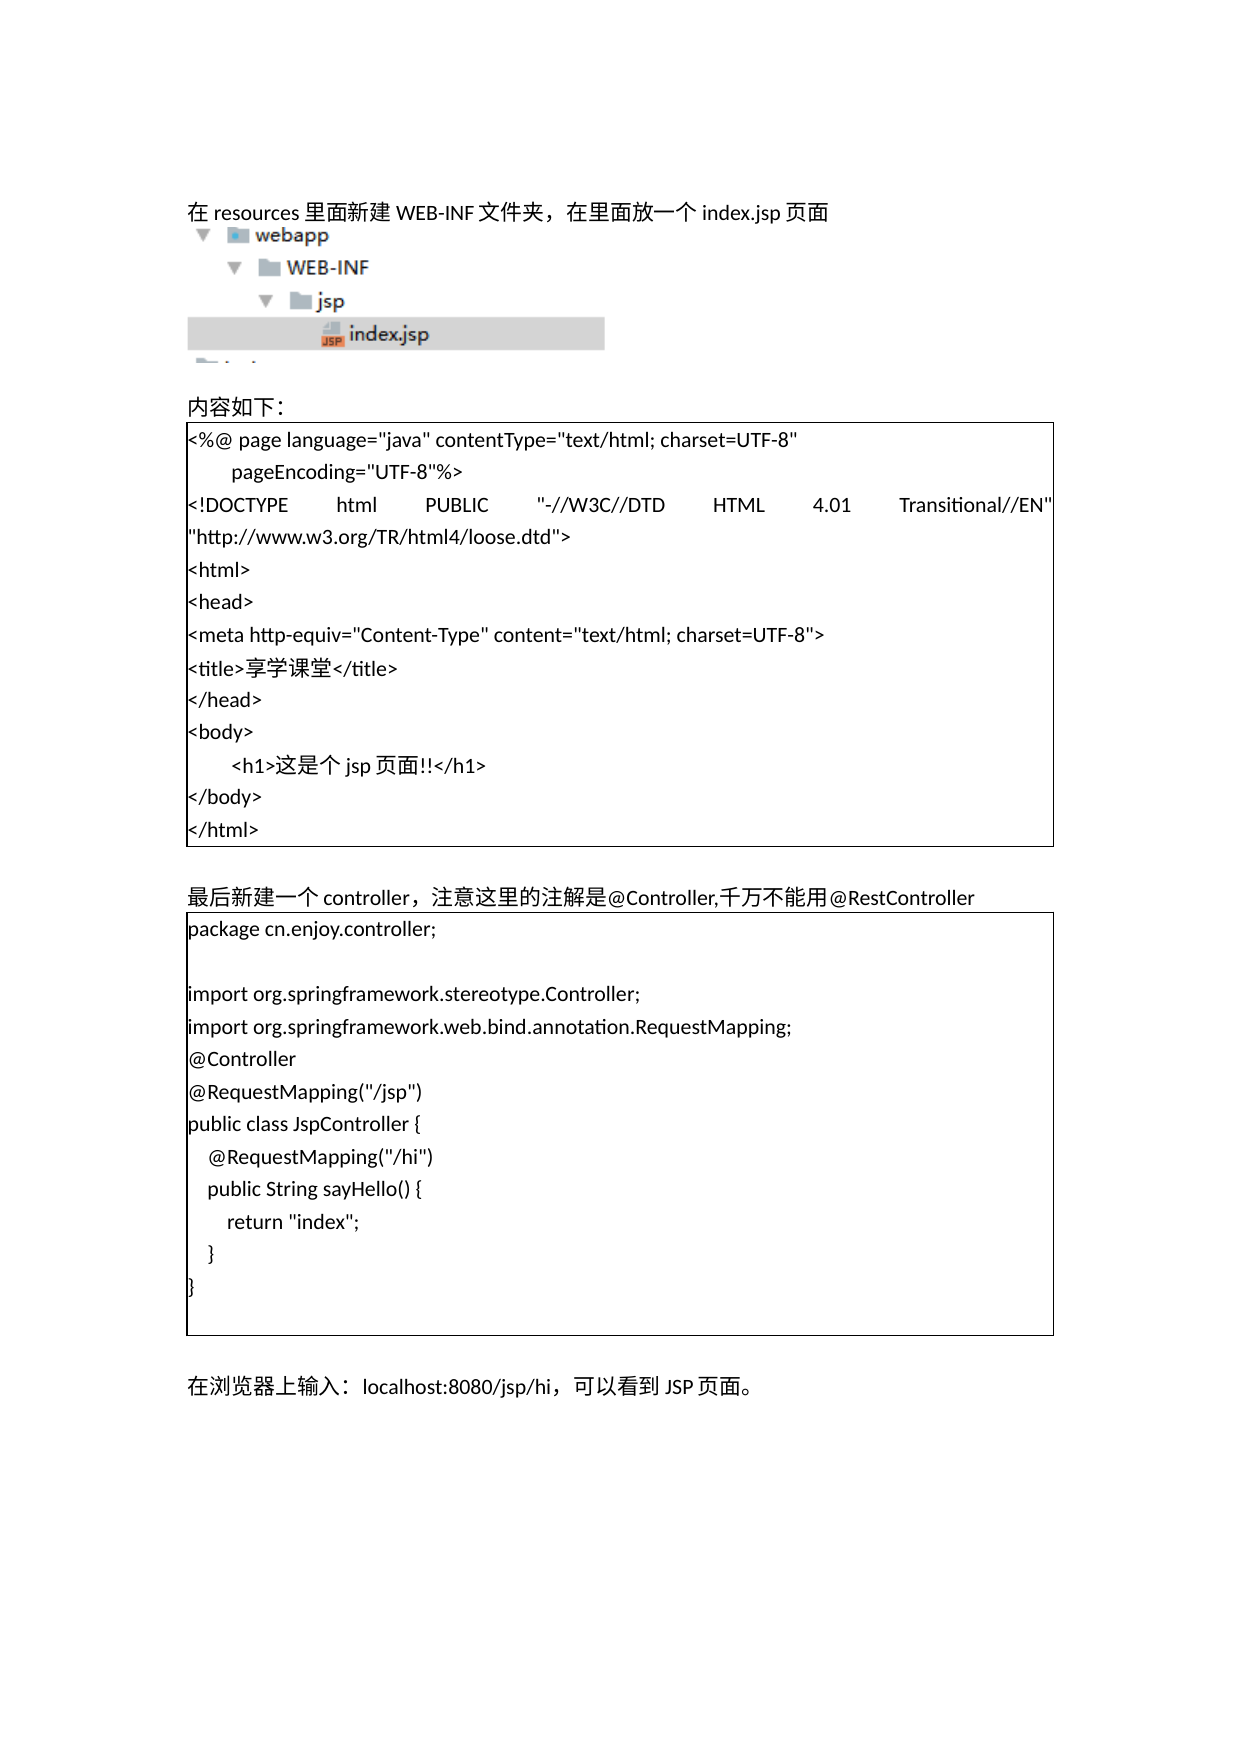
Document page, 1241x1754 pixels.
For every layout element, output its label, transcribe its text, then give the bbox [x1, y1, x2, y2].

text public String sayHello() { [188, 1173, 1053, 1205]
text </body> [188, 781, 1053, 812]
text <!DOCTYPE html PUBLIC "-//W3C//DTD HTML 4.01 Transitional//EN" "http://www.w3.org/TR/html4/loose.dtd"> [188, 488, 1053, 553]
text <body> [188, 716, 1053, 748]
text } [188, 1270, 1053, 1303]
text public class JspController { [188, 1108, 1053, 1140]
text 在resources里面新建WEB-INF文件夹，在里面放一个index.jsp页面 [187, 194, 1053, 227]
text package cn.enjoy.controller; [188, 913, 1053, 945]
text <h1>这是个jsp页面!!</h1> [188, 748, 1053, 781]
text <%@ page language="java" contentType="text/html; charset=UTF-8" [188, 423, 1053, 456]
text <head> [188, 586, 1053, 618]
text </html> [188, 812, 1053, 846]
text @RequestMapping("/hi") [188, 1140, 1053, 1173]
text <html> [188, 553, 1053, 586]
text <title>享学课堂</title> [188, 651, 1053, 683]
text pageEncoding="UTF-8"%> [188, 456, 1053, 488]
text } [188, 1238, 1053, 1270]
text return "index"; [188, 1205, 1053, 1238]
text 在浏览器上输入：localhost:8080/jsp/hi，可以看到JSP页面。 [187, 1369, 1053, 1401]
text </head> [188, 683, 1053, 716]
picture [187, 227, 605, 363]
text import org.springframework.stereotype.Controller; [188, 978, 1053, 1010]
text import org.springframework.web.bind.annotation.RequestMapping; [188, 1010, 1053, 1043]
text 内容如下： [187, 389, 1053, 422]
text @Controller [188, 1043, 1053, 1075]
text <meta http-equiv="Content-Type" content="text/html; charset=UTF-8"> [188, 618, 1053, 651]
text @RequestMapping("/jsp") [188, 1075, 1053, 1108]
text 最后新建一个controller，注意这里的注解是@Controller,千万不能用@RestController [187, 879, 1053, 912]
